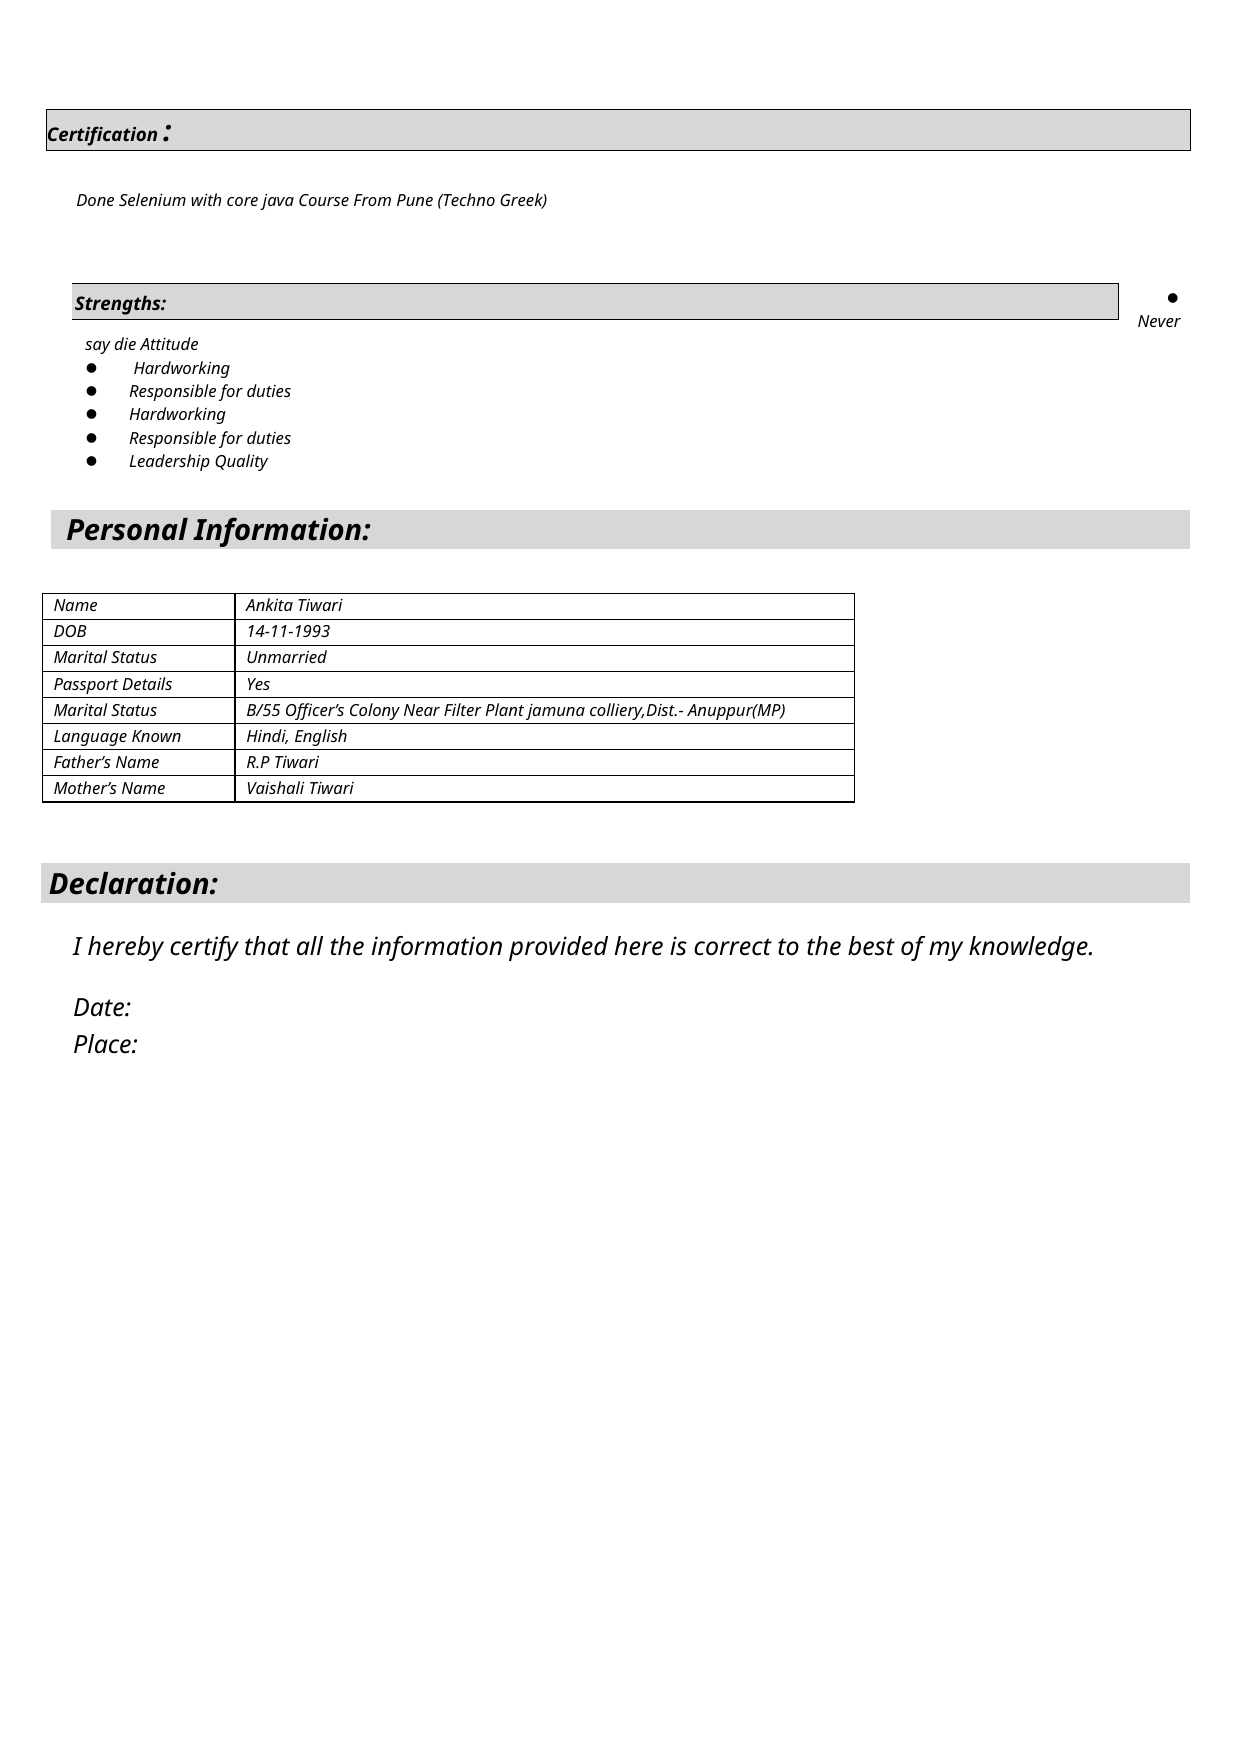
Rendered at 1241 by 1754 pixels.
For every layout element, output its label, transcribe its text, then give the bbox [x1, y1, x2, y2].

text Personal Information: [51, 510, 1190, 549]
table_cell Father’s Name [43, 750, 234, 775]
text Place: [73, 1026, 1143, 1060]
table_cell 14-11-1993 [236, 620, 854, 645]
list Hardworking [85, 356, 1190, 379]
table_cell Mother’s Name [43, 776, 234, 801]
table_cell Marital Status [43, 646, 234, 671]
table_header Ankita Tiwari [236, 594, 854, 619]
text Date: [73, 990, 1143, 1024]
table_cell Passport Details [43, 672, 234, 697]
table_cell Language Known [43, 724, 234, 749]
table_cell Vaishali Tiwari [236, 776, 854, 801]
table_cell Marital Status [43, 698, 234, 723]
table_cell Yes [236, 672, 854, 697]
table_header Name [43, 594, 234, 619]
table_header Strengths: [72, 284, 1118, 319]
text Certification : [47, 110, 1190, 150]
table_cell Unmarried [236, 646, 854, 671]
table_cell B/55 Officer’s Colony Near Filter Plant jamuna colliery,Dist.- Anuppur(MP) [236, 698, 854, 723]
table_cell DOB [43, 620, 234, 645]
text I hereby certify that all the information provided here is correct to the best of my knowledge. [73, 928, 1143, 963]
text Declaration: [41, 863, 1190, 903]
list Responsible for duties [85, 379, 1190, 402]
list Hardworking [85, 403, 1190, 426]
list Leadership Quality [85, 449, 1190, 472]
table_cell R.P Tiwari [236, 750, 854, 775]
text Done Selenium with core java Course From Pune (Techno Greek) [41, 188, 1143, 211]
list Responsible for duties [85, 426, 1190, 449]
list Never say die Attitude [41, 286, 1190, 356]
table_cell Hindi, English [236, 724, 854, 749]
